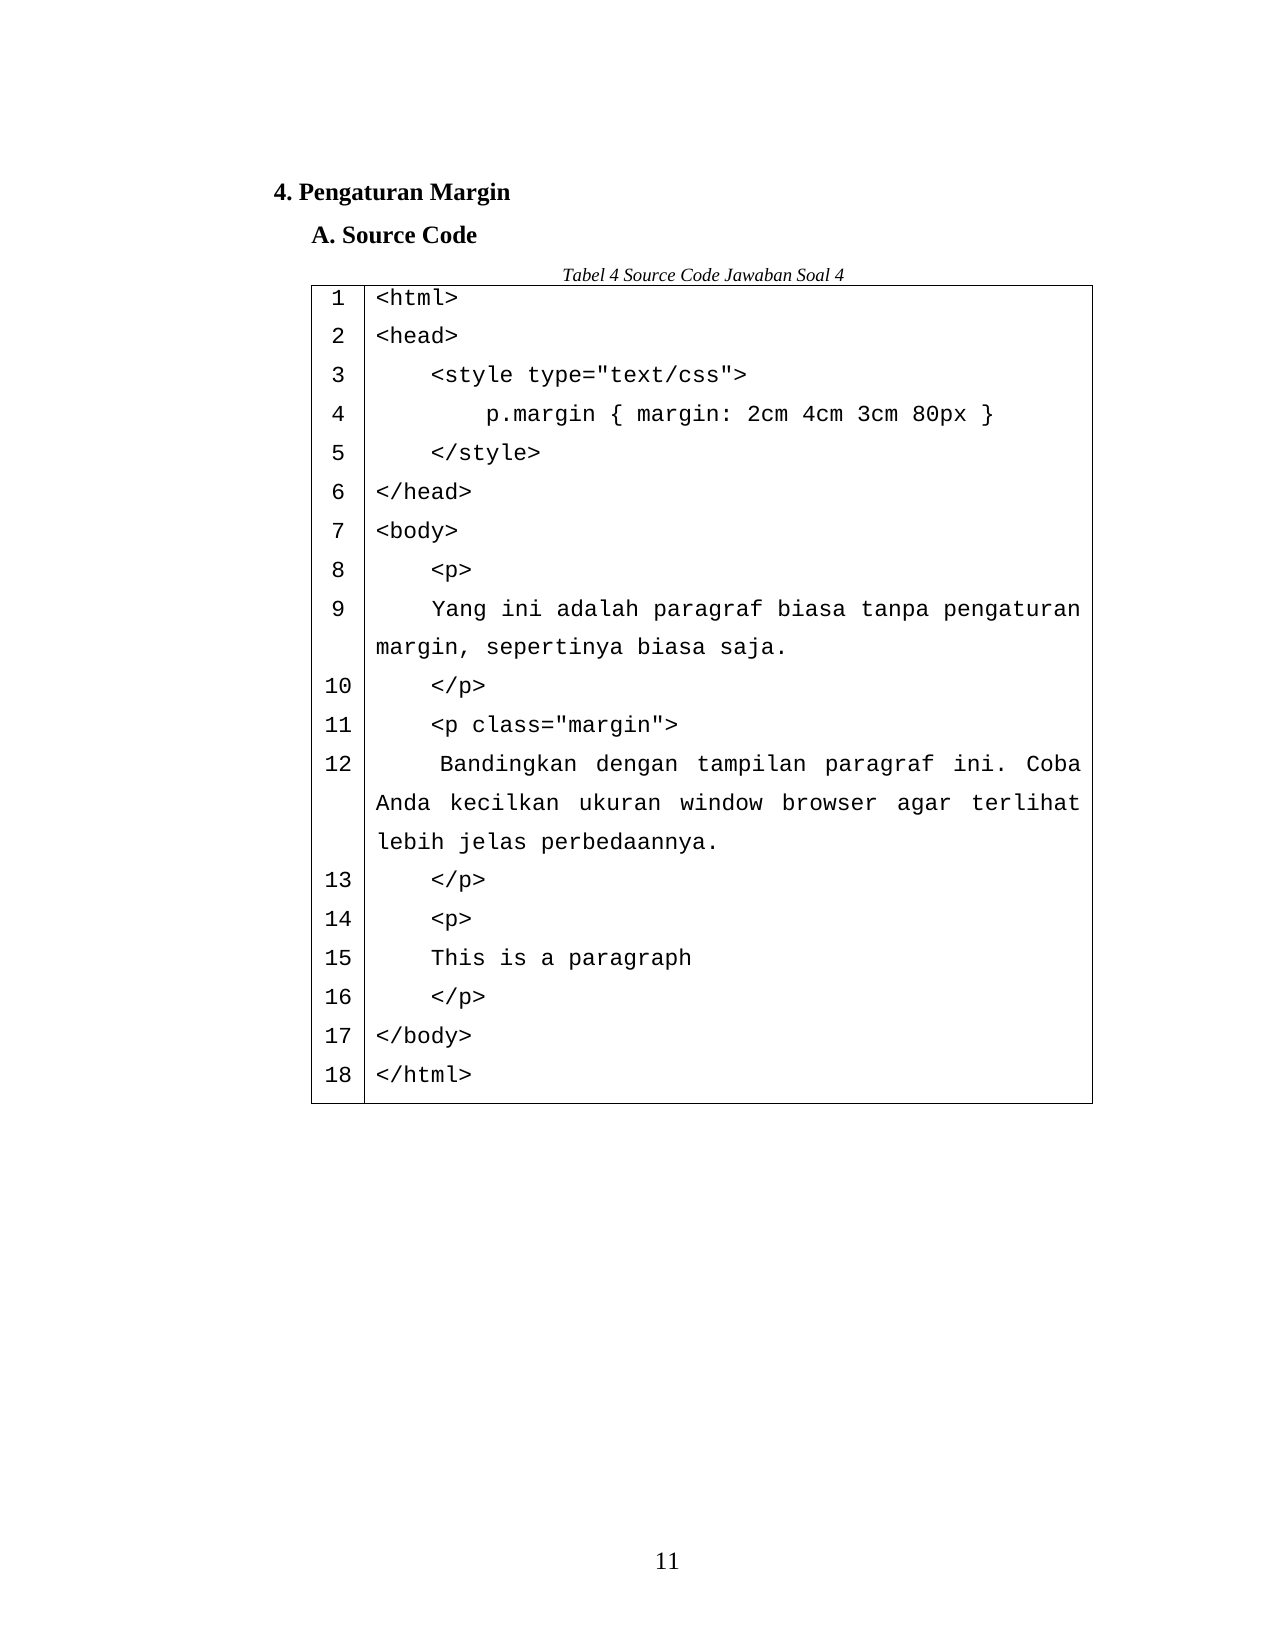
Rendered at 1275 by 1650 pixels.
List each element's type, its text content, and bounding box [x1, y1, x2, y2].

table_header <html> <head> <style type="text/css"> p.margin { margin: 2cm 4cm 3cm 80px } </style> </head> <body> <p> Yang ini adalah paragraf biasa tanpa pengaturan margin, sepertinya biasa saja. </p> <p class="margin"> Bandingkan dengan tampilan paragraf ini. Coba Anda kecilkan ukuran window browser agar terlihat lebih jelas perbedaannya. </p> <p> This is a paragraph </p> </body> </html> [365, 286, 1092, 1103]
table_header 1 2 3 4 5 6 7 8 9 10 11 12 13 14 15 16 17 18 [312, 286, 364, 1103]
subtitle Pengaturan Margin [273, 177, 1098, 206]
subtitle Source Code [311, 220, 1098, 249]
